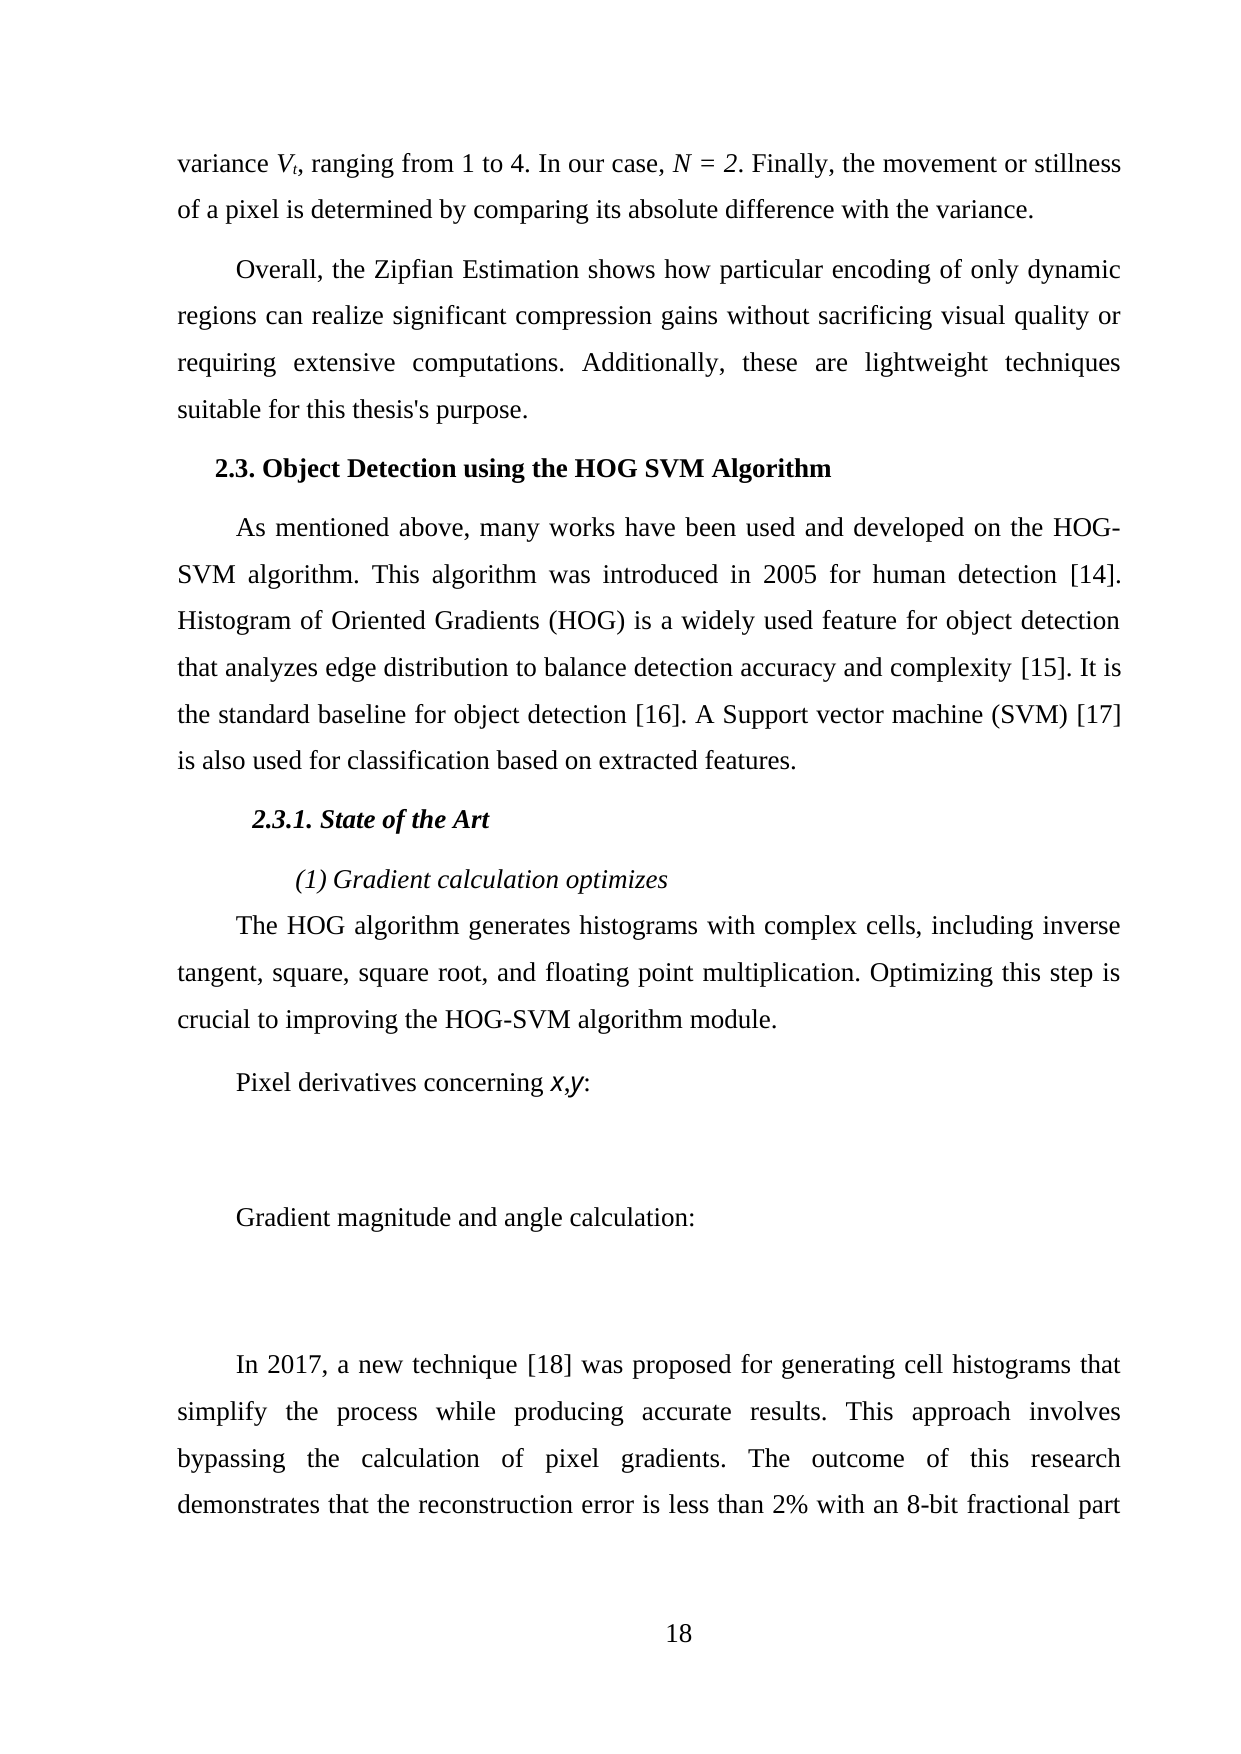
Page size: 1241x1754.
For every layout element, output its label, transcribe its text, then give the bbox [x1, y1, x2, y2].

subtitle Object Detection using the HOG SVM Algorithm [214, 452, 1122, 483]
text The HOG algorithm generates histograms with complex cells, including inverse tangent, square, square root, and floating point multiplication. Optimizing this step is crucial to improving the HOG-SVM algorithm module. [177, 909, 1122, 1034]
text Overall, the Zipfian Estimation shows how particular encoding of only dynamic regions can realize significant compression gains without sacrificing visual quality or requiring extensive computations. Additionally, these are lightweight techniques suitable for this thesis's purpose. [177, 253, 1122, 424]
text Gradient magnitude and angle calculation: [177, 1201, 1122, 1232]
subtitle Gradient calculation optimizes [295, 863, 1122, 894]
subtitle State of the Art [252, 804, 1122, 835]
text As mentioned above, many works have been used and developed on the HOG-SVM algorithm. This algorithm was introduced in 2005 for human detection . Histogram of Oriented Gradients (HOG) is a widely used feature for object detection that analyzes edge distribution to balance detection accuracy and complexity . It is the standard baseline for object detection . A Support vector machine (SVM) is also used for classification based on extracted features. [177, 511, 1122, 776]
text Pixel derivatives concerning x,y: [177, 1062, 1122, 1099]
